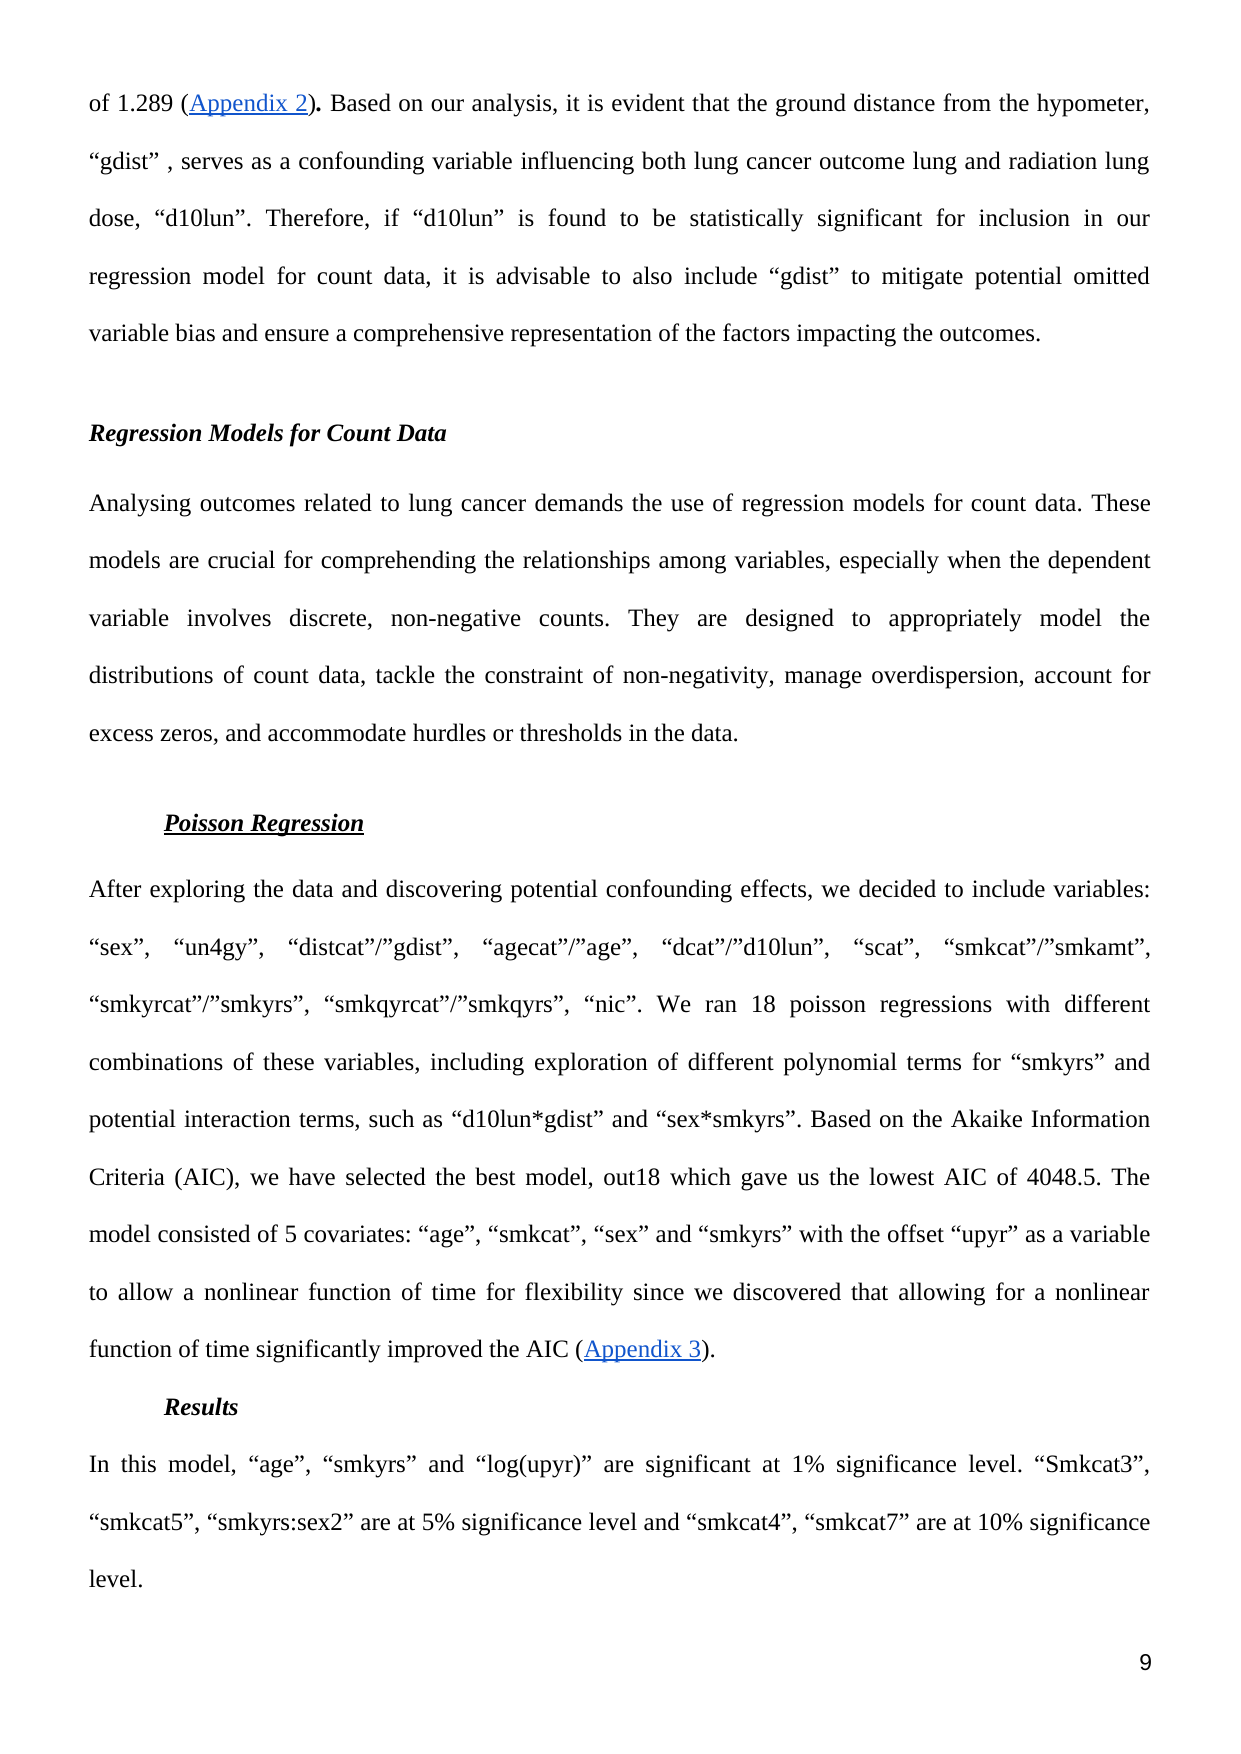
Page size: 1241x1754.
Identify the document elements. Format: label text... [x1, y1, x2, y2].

subtitle Poisson Regression [88, 808, 1152, 837]
subtitle Regression Models for Count Data [88, 418, 1152, 446]
text After exploring the data and discovering potential confounding effects, we decided to include variables: “sex”, “un4gy”, “distcat”/”gdist”, “agecat”/”age”, “dcat”/”d10lun”, “scat”, “smkcat”/”smkamt”, “smkyrcat”/”smkyrs”, “smkqyrcat”/”smkqyrs”, “nic”. We ran 18 poisson regressions with different combinations of these variables, including exploration of different polynomial terms for “smkyrs” and potential interaction terms, such as “d10lun*gdist” and “sex*smkyrs”. Based on the Akaike Information Criteria (AIC), we have selected the best model, out18 which gave us the lowest AIC of 4048.5. The model consisted of 5 covariates: “age”, “smkcat”, “sex” and “smkyrs” with the offset “upyr” as a variable to allow a nonlinear function of time for flexibility since we discovered that allowing for a nonlinear function of time significantly improved the AIC (Appendix 3). [88, 874, 1152, 1363]
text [88, 88, 1152, 347]
text In this model, “age”, “smkyrs” and “log(upyr)” are significant at 1% significance level. “Smkcat3”, “smkcat5”, “smkyrs:sex2” are at 5% significance level and “smkcat4”, “smkcat7” are at 10% significance level. [88, 1449, 1152, 1593]
text Results [88, 1392, 1152, 1421]
text Analysing outcomes related to lung cancer demands the use of regression models for count data. These models are crucial for comprehending the relationships among variables, especially when the dependent variable involves discrete, non-negative counts. They are designed to appropriately model the distributions of count data, tackle the constraint of non-negativity, manage overdispersion, account for excess zeros, and accommodate hurdles or thresholds in the data. [88, 488, 1152, 746]
